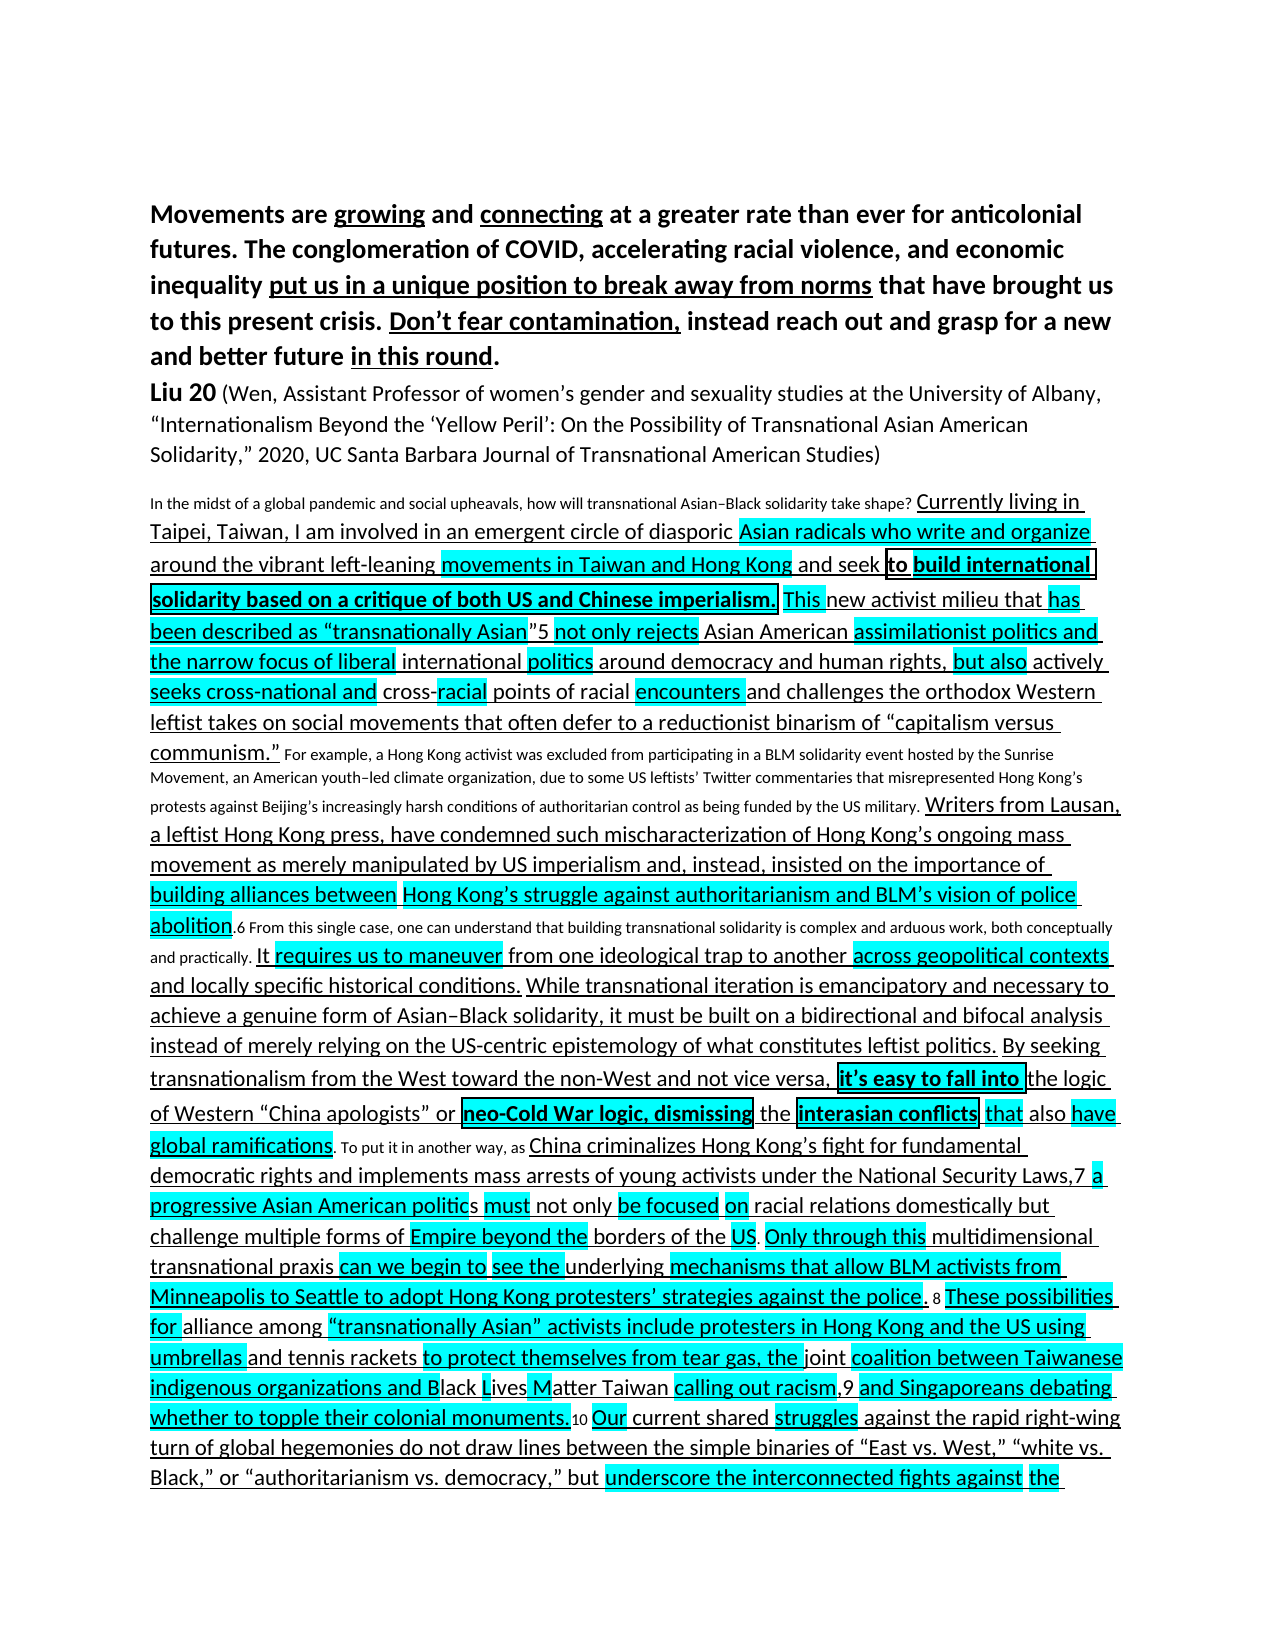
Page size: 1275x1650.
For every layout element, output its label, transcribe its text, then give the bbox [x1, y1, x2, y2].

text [150, 487, 1125, 1492]
text Liu 20 (Wen, Assistant Professor of women’s gender and sexuality studies at the University of Albany, “Internationalism Beyond the ‘Yellow Peril’: On the Possibility of Transnational Asian American Solidarity,” 2020, UC Santa Barbara Journal of Transnational American Studies) [150, 375, 1125, 468]
subtitle Movements are growing and connecting at a greater rate than ever for anticolonial futures. The conglomeration of COVID, accelerating racial violence, and economic inequality put us in a unique position to break away from norms that have brought us to this present crisis. Don’t fear contamination, instead reach out and grasp for a new and better future in this round. [150, 197, 1125, 372]
